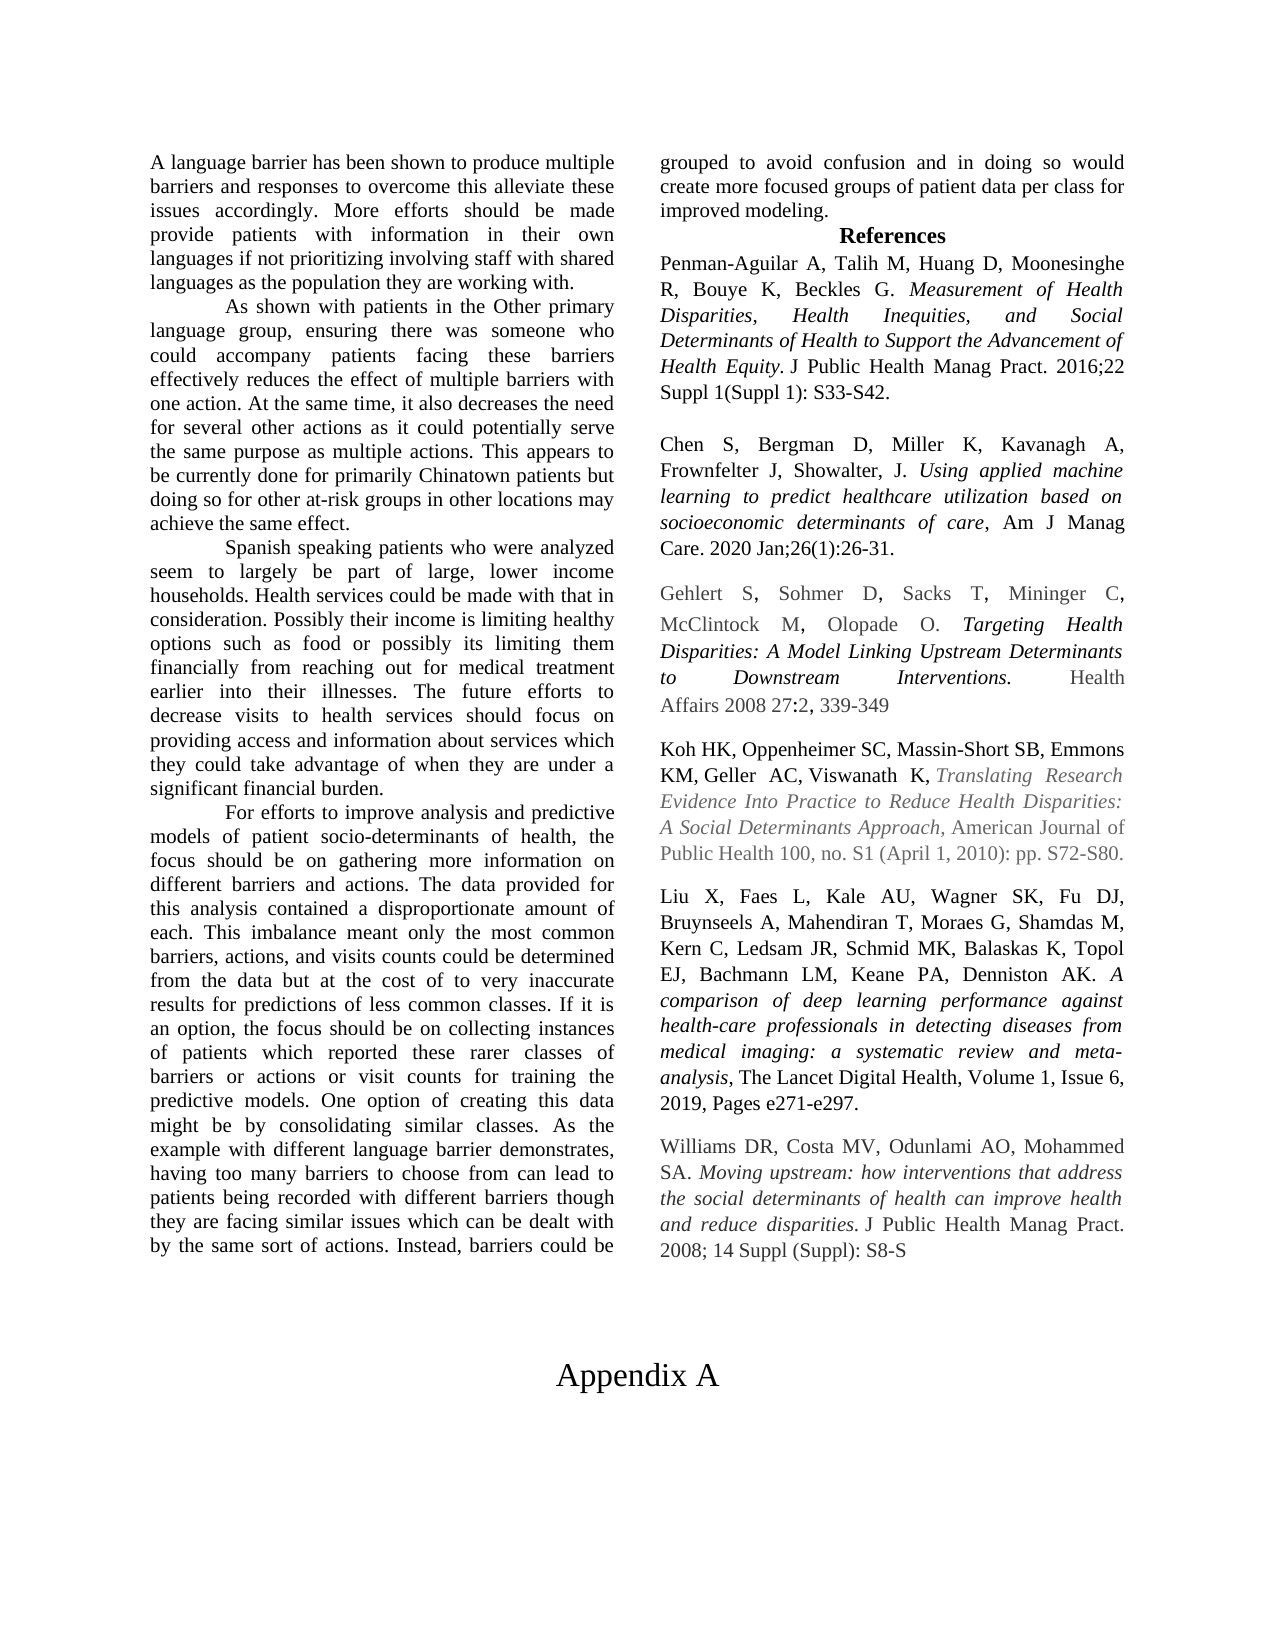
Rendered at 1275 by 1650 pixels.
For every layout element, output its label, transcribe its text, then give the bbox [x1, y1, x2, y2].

text Koh HK, Oppenheimer SC, Massin-Short SB, Emmons KM, Geller AC, Viswanath K, Translating Research Evidence Into Practice to Reduce Health Disparities: A Social Determinants Approach, American Journal of Public Health 100, no. S1 (April 1, 2010): pp. S72-S80. [660, 737, 1125, 865]
text Gehlert S, Sohmer D, Sacks T, Mininger C, McClintock M, Olopade O. Targeting Health Disparities: A Model Linking Upstream Determinants to Downstream Interventions. Health Affairs 2008 27:2, 339-349 [660, 578, 1125, 718]
text For efforts to improve analysis and predictive models of patient socio-determinants of health, the focus should be on gathering more information on different barriers and actions. The data provided for this analysis contained a disproportionate amount of each. This imbalance meant only the most common barriers, actions, and visits counts could be determined from the data but at the cost of to very inaccurate results for predictions of less common classes. If it is an option, the focus should be on collecting instances of patients which reported these rarer classes of barriers or actions or visit counts for training the predictive models. One option of creating this data might be by consolidating similar classes. As the example with different language barrier demonstrates, having too many barriers to choose from can lead to patients being recorded with different barriers though they are facing similar issues which can be dealt with by the same sort of actions. Instead, barriers could be grouped to avoid confusion and in doing so would create more focused groups of patient data per class for improved modeling. [150, 800, 615, 1257]
text Spanish speaking patients who were analyzed seem to largely be part of large, lower income households. Health services could be made with that in consideration. Possibly their income is limiting healthy options such as food or possibly its limiting them financially from reaching out for medical treatment earlier into their illnesses. The future efforts to decrease visits to health services should focus on providing access and information about services which they could take advantage of when they are under a significant financial burden. [150, 535, 615, 800]
text Chen S, Bergman D, Miller K, Kavanagh A, Frownfelter J, Showalter, J. Using applied machine learning to predict healthcare utilization based on socioeconomic determinants of care, Am J Manag Care. 2020 Jan;26(1):26-31. [660, 456, 1125, 560]
text Appendix A [150, 1355, 1125, 1393]
text Liu X, Faes L, Kale AU, Wagner SK, Fu DJ, Bruynseels A, Mahendiran T, Moraes G, Shamdas M, Kern C, Ledsam JR, Schmid MK, Balaskas K, Topol EJ, Bachmann LM, Keane PA, Denniston AK. A comparison of deep learning performance against health-care professionals in detecting diseases from medical imaging: a systematic review and meta-analysis, The Lancet Digital Health, Volume 1, Issue 6, 2019, Pages e271-e297. [660, 884, 1125, 1115]
text References [660, 222, 1125, 248]
text As shown with patients in the Other primary language group, ensuring there was someone who could accompany patients facing these barriers effectively reduces the effect of multiple barriers with one action. At the same time, it also decreases the need for several other actions as it could potentially serve the same purpose as multiple actions. This appears to be currently done for primarily Chinatown patients but doing so for other at-risk groups in other locations may achieve the same effect. [150, 294, 615, 535]
